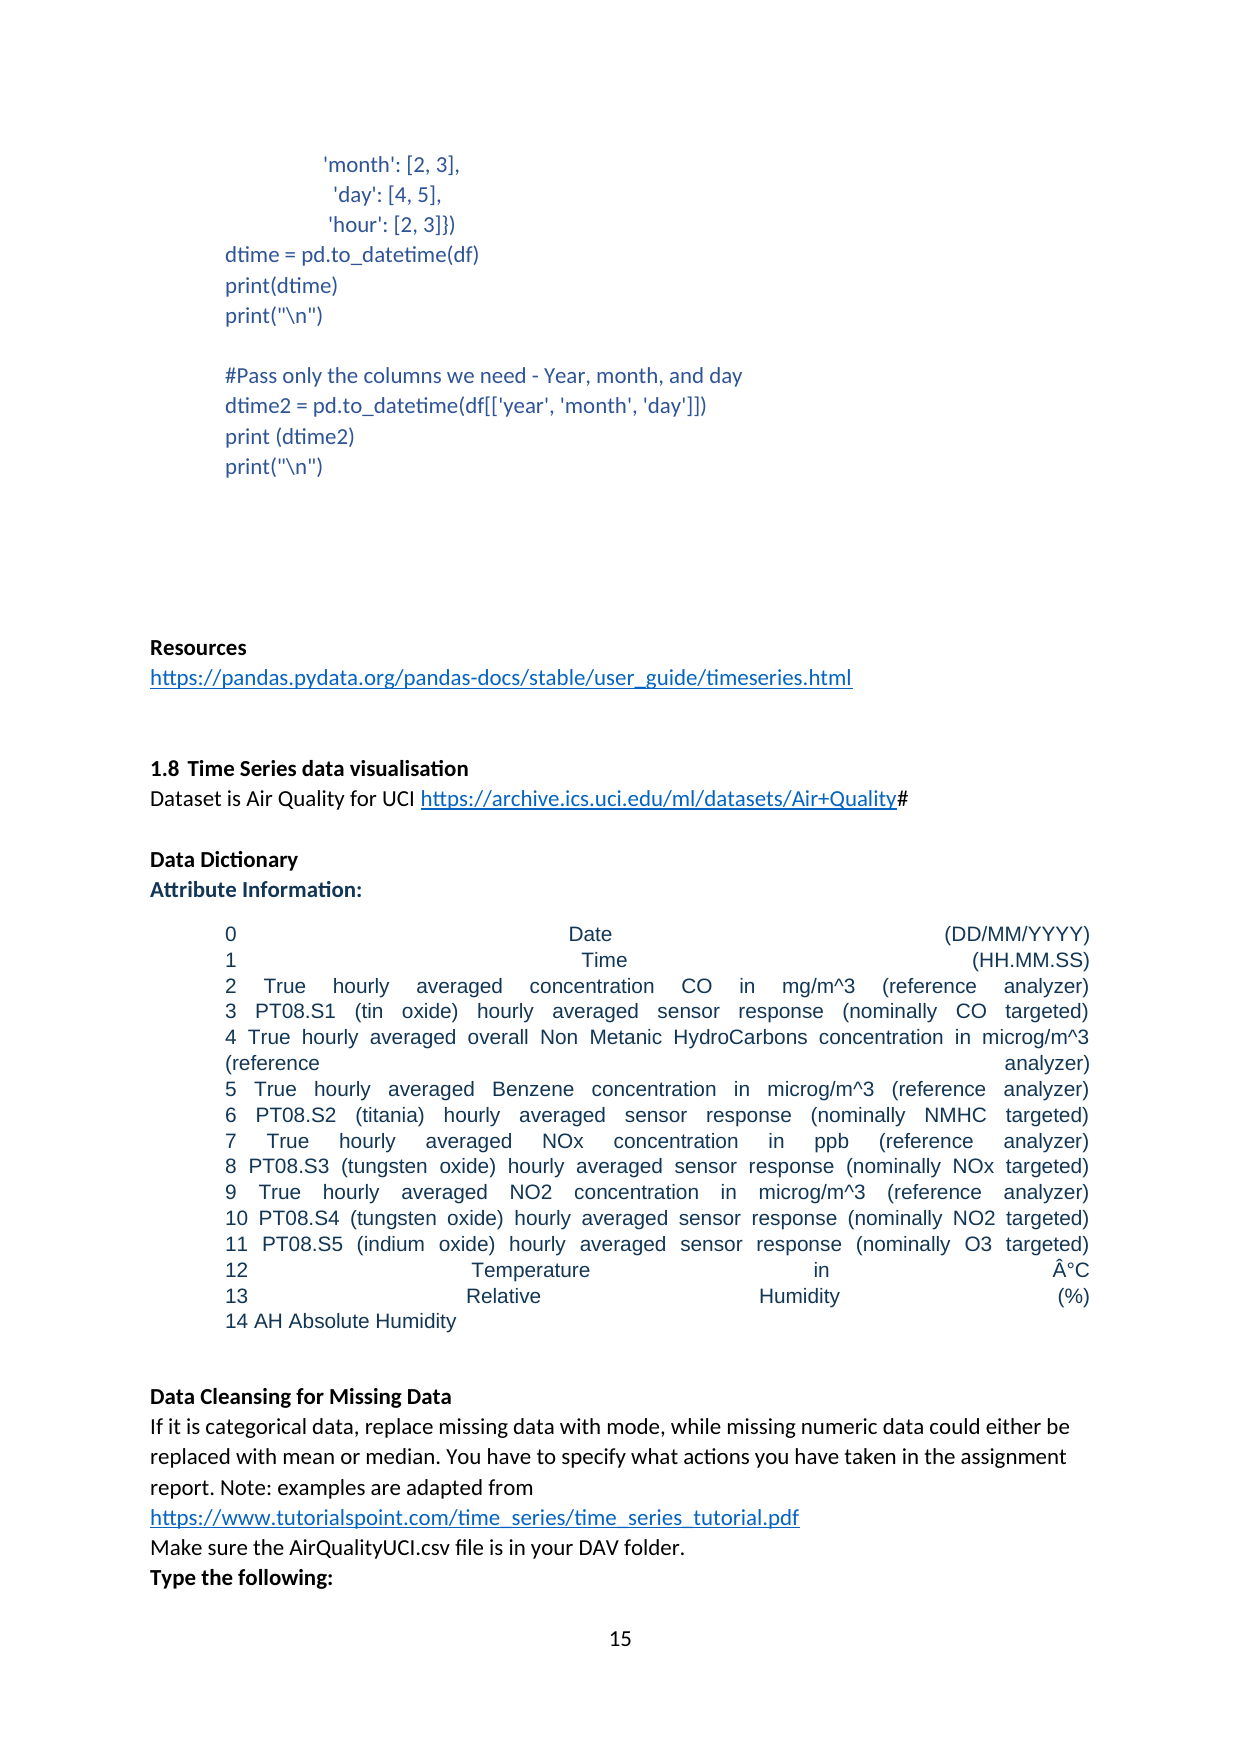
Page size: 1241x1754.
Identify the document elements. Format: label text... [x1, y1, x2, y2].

text Data Cleansing for Missing Data [150, 1382, 1090, 1410]
text 'day': [4, 5], [225, 180, 1090, 208]
text dtime2 = pd.to_datetime(df[['year', 'month', 'day']]) [225, 392, 1090, 420]
list Time Series data visualisation [150, 754, 1090, 782]
text https://pandas.pydata.org/pandas-docs/stable/user_guide/timeseries.html [150, 663, 1090, 692]
text Data Dictionary [150, 845, 1090, 873]
text 0 Date (DD/MM/YYYY) 1 Time (HH.MM.SS) 2 True hourly averaged concentration CO in mg/m^3 (reference analyzer) 3 PT08.S1 (tin oxide) hourly averaged sensor response (nominally CO targeted) 4 True hourly averaged overall Non Metanic HydroCarbons concentration in microg/m^3 (reference analyzer) 5 True hourly averaged Benzene concentration in microg/m^3 (reference analyzer) 6 PT08.S2 (titania) hourly averaged sensor response (nominally NMHC targeted) 7 True hourly averaged NOx concentration in ppb (reference analyzer) 8 PT08.S3 (tungsten oxide) hourly averaged sensor response (nominally NOx targeted) 9 True hourly averaged NO2 concentration in microg/m^3 (reference analyzer) 10 PT08.S4 (tungsten oxide) hourly averaged sensor response (nominally NO2 targeted) 11 PT08.S5 (indium oxide) hourly averaged sensor response (nominally O3 targeted) 12 Temperature in Â°C 13 Relative Humidity (%) 14 AH Absolute Humidity [225, 922, 1090, 1333]
text https://www.tutorialspoint.com/time_series/time_series_tutorial.pdf [150, 1503, 1090, 1531]
text Resources [150, 633, 1090, 661]
text print("\n") [225, 452, 1090, 480]
text print("\n") [225, 301, 1090, 329]
text Type the following: [150, 1563, 1090, 1591]
text print (dtime2) [225, 422, 1090, 450]
text 'hour': [2, 3]}) [225, 210, 1090, 238]
text dtime = pd.to_datetime(df) [225, 241, 1090, 269]
text Dataset is Air Quality for UCI https://archive.ics.uci.edu/ml/datasets/Air+Quality# [150, 784, 1090, 812]
text #Pass only the columns we need - Year, month, and day [225, 361, 1090, 389]
text Make sure the AirQualityUCI.csv file is in your DAV folder. [150, 1533, 1090, 1561]
text If it is categorical data, replace missing data with mode, while missing numeric data could either be replaced with mean or median. You have to specify what actions you have taken in the assignment report. Note: examples are adapted from [150, 1412, 1090, 1501]
text Attribute Information: [150, 875, 1090, 903]
text print(dtime) [225, 271, 1090, 299]
text 'month': [2, 3], [225, 150, 1090, 178]
